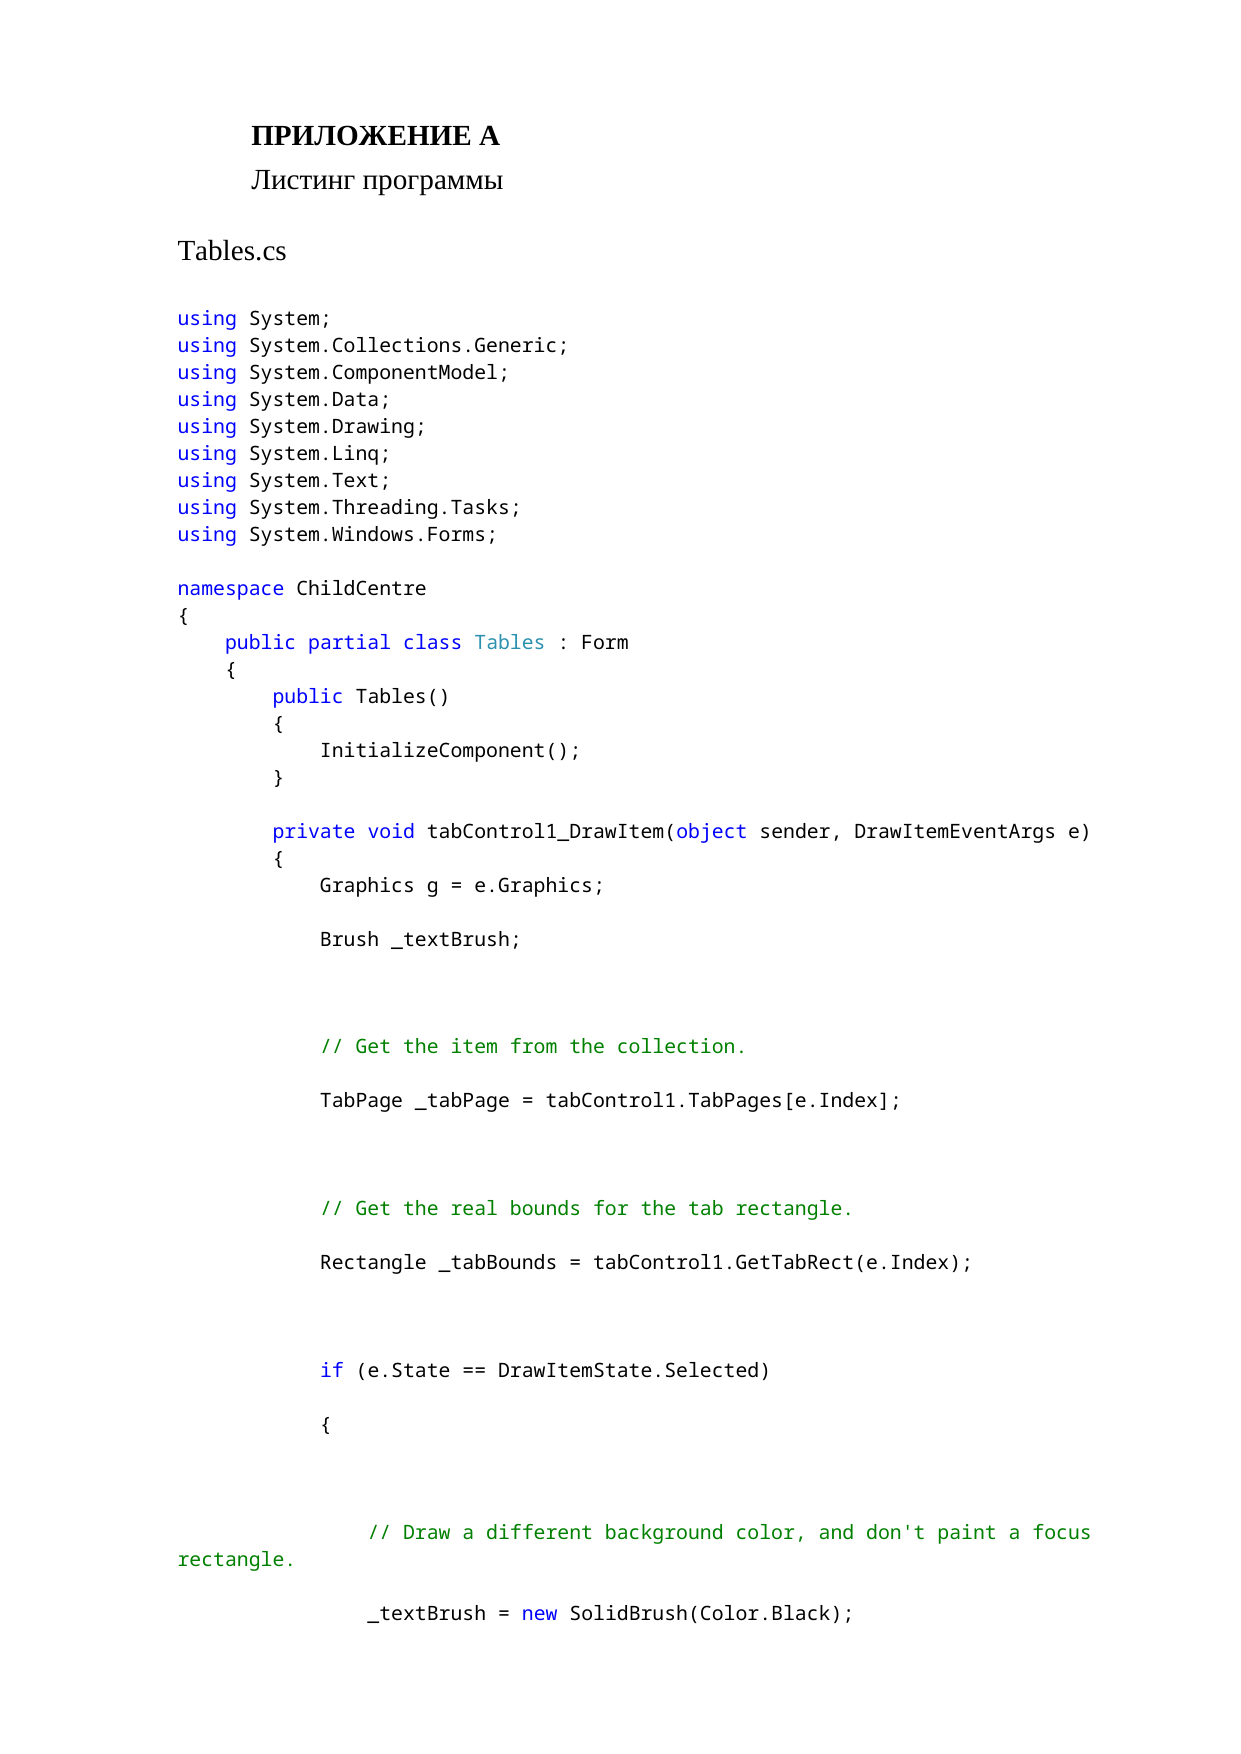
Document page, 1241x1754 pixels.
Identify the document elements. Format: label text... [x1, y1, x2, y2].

text using System.ComponentModel; [177, 358, 1152, 385]
subtitle ПРИЛОЖЕНИЕ А [177, 118, 1152, 152]
text using System.Data; [177, 385, 1152, 412]
text using System; [177, 304, 1152, 331]
text using System.Text; [177, 466, 1152, 493]
text } [177, 763, 1152, 790]
text public Tables() [177, 682, 1152, 709]
text Rectangle _tabBounds = tabControl1.GetTabRect(e.Index); [177, 1249, 1152, 1276]
text { [177, 1411, 1152, 1437]
text namespace ChildCentre [177, 574, 1152, 601]
text using System.Collections.Generic; [177, 331, 1152, 358]
text // Get the real bounds for the tab rectangle. [177, 1195, 1152, 1222]
text { [177, 655, 1152, 682]
text Tables.cs [177, 233, 1152, 267]
text Graphics g = e.Graphics; [177, 871, 1152, 898]
text { [177, 844, 1152, 871]
text _textBrush = new SolidBrush(Color.Black); [177, 1599, 1152, 1626]
text private void tabControl1_DrawItem(object sender, DrawItemEventArgs e) [177, 817, 1152, 844]
text public partial class Tables : Form [177, 628, 1152, 655]
text // Draw a different background color, and don't paint a focus rectangle. [177, 1518, 1152, 1572]
text TabPage _tabPage = tabControl1.TabPages[e.Index]; [177, 1087, 1152, 1114]
text Листинг программы [177, 162, 1152, 196]
text using System.Drawing; [177, 412, 1152, 439]
text using System.Linq; [177, 439, 1152, 466]
text // Get the item from the collection. [177, 1033, 1152, 1060]
text using System.Windows.Forms; [177, 520, 1152, 547]
text InitializeComponent(); [177, 736, 1152, 763]
text { [177, 601, 1152, 628]
text Brush _textBrush; [177, 925, 1152, 952]
text { [177, 709, 1152, 736]
text if (e.State == DrawItemState.Selected) [177, 1357, 1152, 1383]
text using System.Threading.Tasks; [177, 493, 1152, 520]
